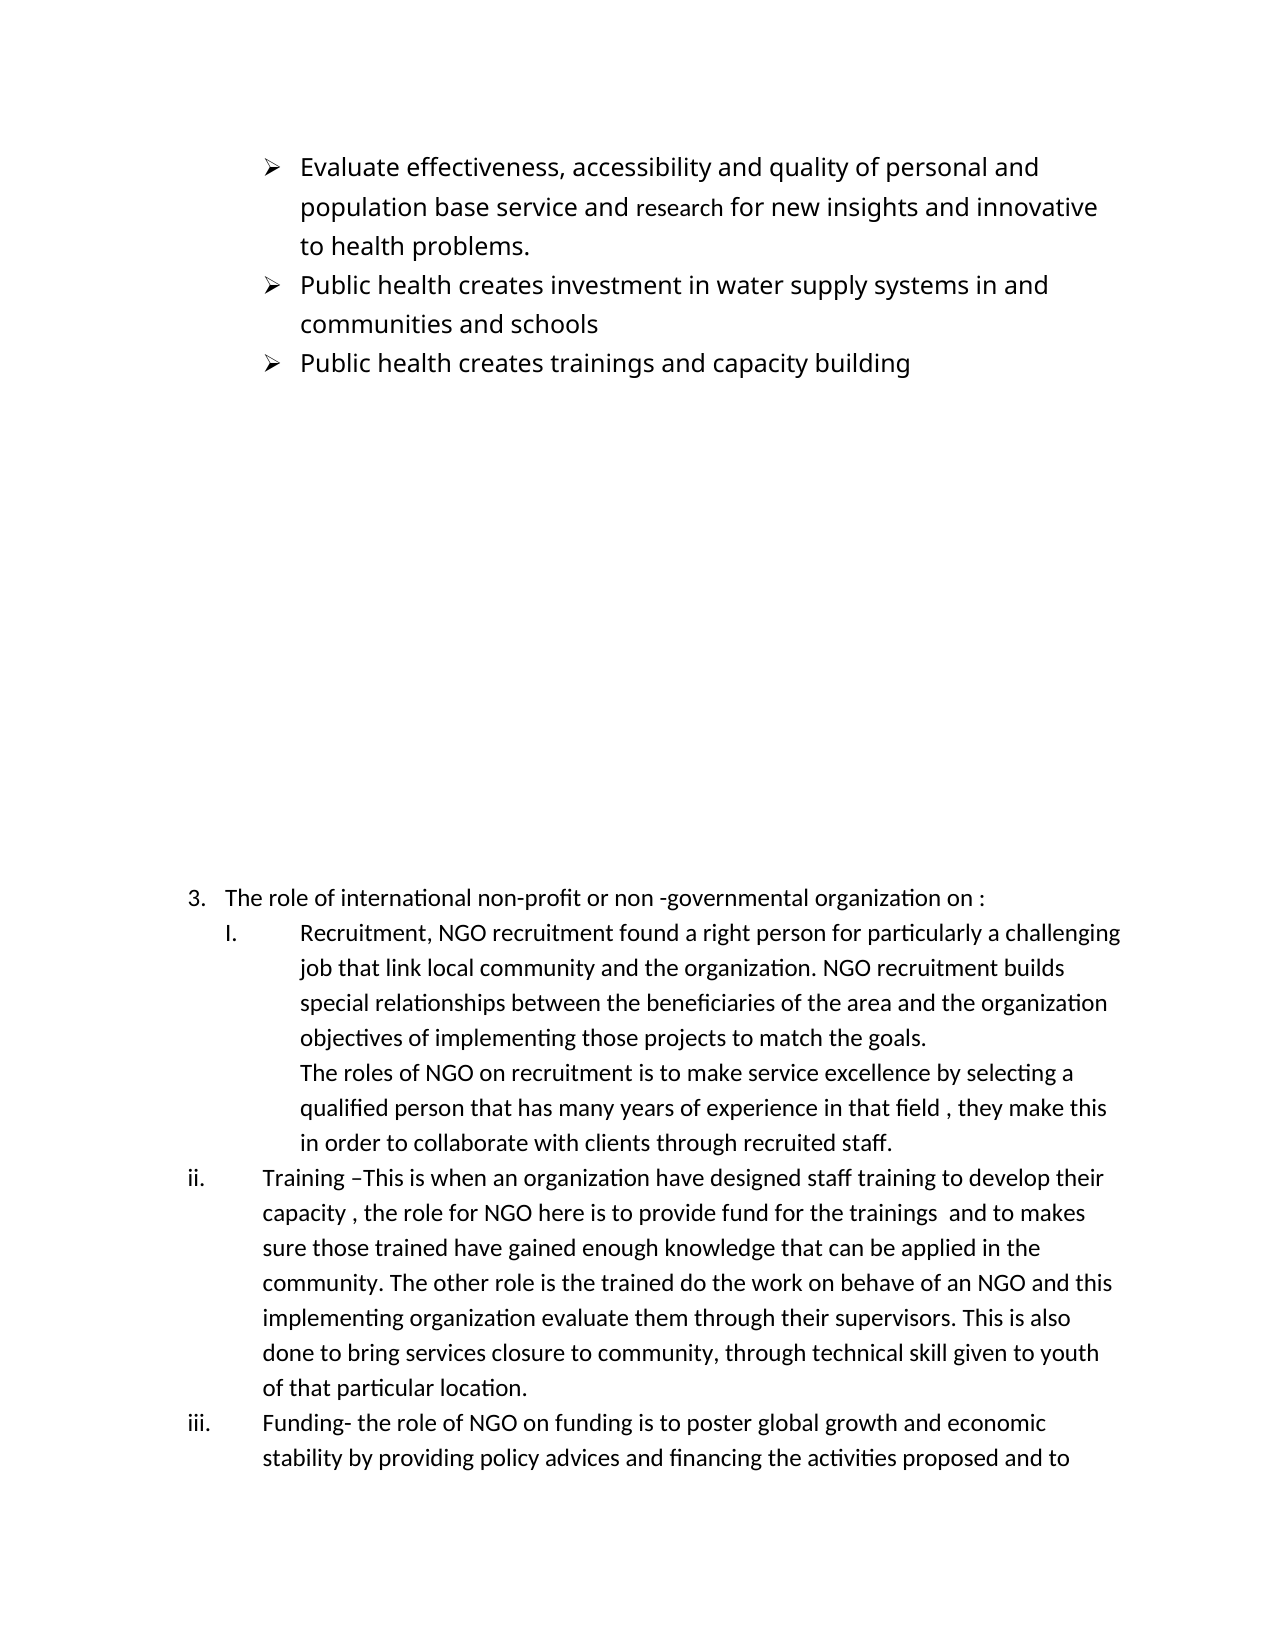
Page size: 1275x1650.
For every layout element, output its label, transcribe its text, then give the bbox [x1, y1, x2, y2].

list Training –This is when an organization have designed staff training to develop their capacity , the role for NGO here is to provide fund for the trainings and to makes sure those trained have gained enough knowledge that can be applied in the community. The other role is the trained do the work on behave of an NGO and this implementing organization evaluate them through their supervisors. This is also done to bring services closure to community, through technical skill given to youth of that particular location. [187, 1162, 1125, 1402]
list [187, 1407, 1125, 1472]
list Recruitment, NGO recruitment found a right person for particularly a challenging job that link local community and the organization. NGO recruitment builds special relationships between the beneficiaries of the area and the organization objectives of implementing those projects to match the goals. [225, 917, 1125, 1052]
list Evaluate effectiveness, accessibility and quality of personal and population base service and research for new insights and innovative to health problems. [262, 150, 1125, 262]
list Public health creates trainings and capacity building [262, 346, 1125, 380]
list The role of international non-profit or non -governmental organization on : [187, 882, 1125, 912]
list Public health creates investment in water supply systems in and communities and schools [262, 267, 1125, 341]
list The roles of NGO on recruitment is to make service excellence by selecting a qualified person that has many years of experience in that field , they make this in order to collaborate with clients through recruited staff. [300, 1057, 1125, 1157]
